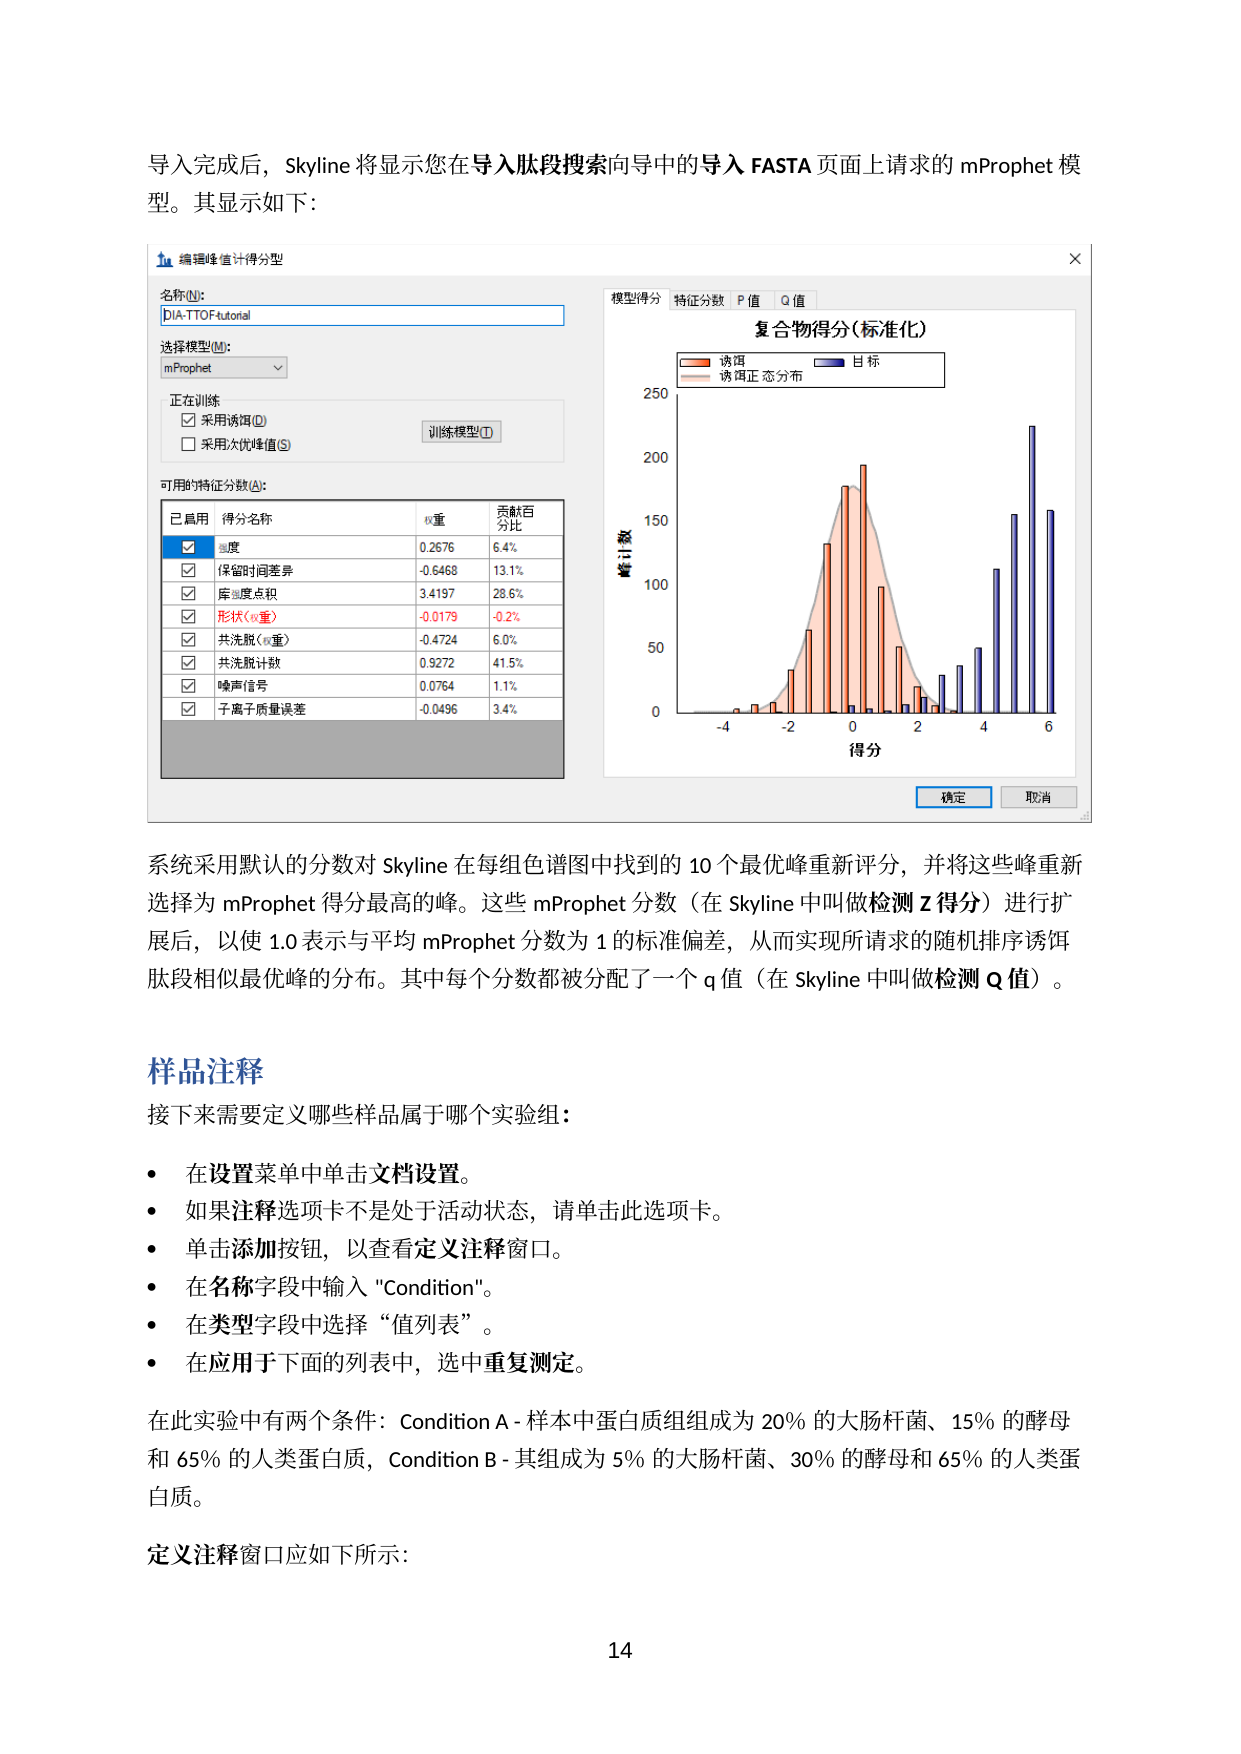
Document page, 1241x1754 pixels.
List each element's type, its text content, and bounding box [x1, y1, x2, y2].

text 定义注释窗口应如下所示： [148, 1538, 1093, 1571]
list 如果注释选项卡不是处于活动状态，请单击此选项卡。 [148, 1193, 1093, 1226]
list 在应用于下面的列表中，选中重复测定。 [148, 1345, 1093, 1378]
list 单击添加按钮，以查看定义注释窗口。 [148, 1231, 1093, 1264]
subtitle 样品注释 [148, 1049, 1093, 1091]
picture [147, 244, 1092, 823]
text 系统采用默认的分数对 Skyline 在每组色谱图中找到的 10 个最优峰重新评分，并将这些峰重新选择为 mProphet 得分最高的峰。这些 mProphet 分数（在 Skyline 中叫做检测 Z 得分）进行扩展后，以使 1.0表示与平均 mProphet 分数为 1 的标准偏差，从而实现所请求的随机排序诱饵肽段相似最优峰的分布。其中每个分数都被分配了一个 q 值（在 Skyline 中叫做检测 Q 值）。 [148, 848, 1093, 994]
text 在此实验中有两个条件：Condition A - 样本中蛋白质组组成为 20％ 的大肠杆菌、15％ 的酵母和 65％ 的人类蛋白质，Condition B - 其组成为 5％ 的大肠杆菌、30％ 的酵母和65％ 的人类蛋白质。 [148, 1403, 1093, 1512]
text 导入完成后，Skyline 将显示您在导入肽段搜索向导中的导入 FASTA 页面上请求的 mProphet 模型。其显示如下： [148, 148, 1093, 218]
list 在名称字段中输入 "Condition"。 [148, 1269, 1093, 1302]
list 在设置菜单中单击文档设置。 [148, 1156, 1093, 1188]
text 接下来需要定义哪些样品属于哪个实验组： [148, 1097, 1093, 1130]
list 在类型字段中选择“值列表”。 [148, 1307, 1093, 1340]
